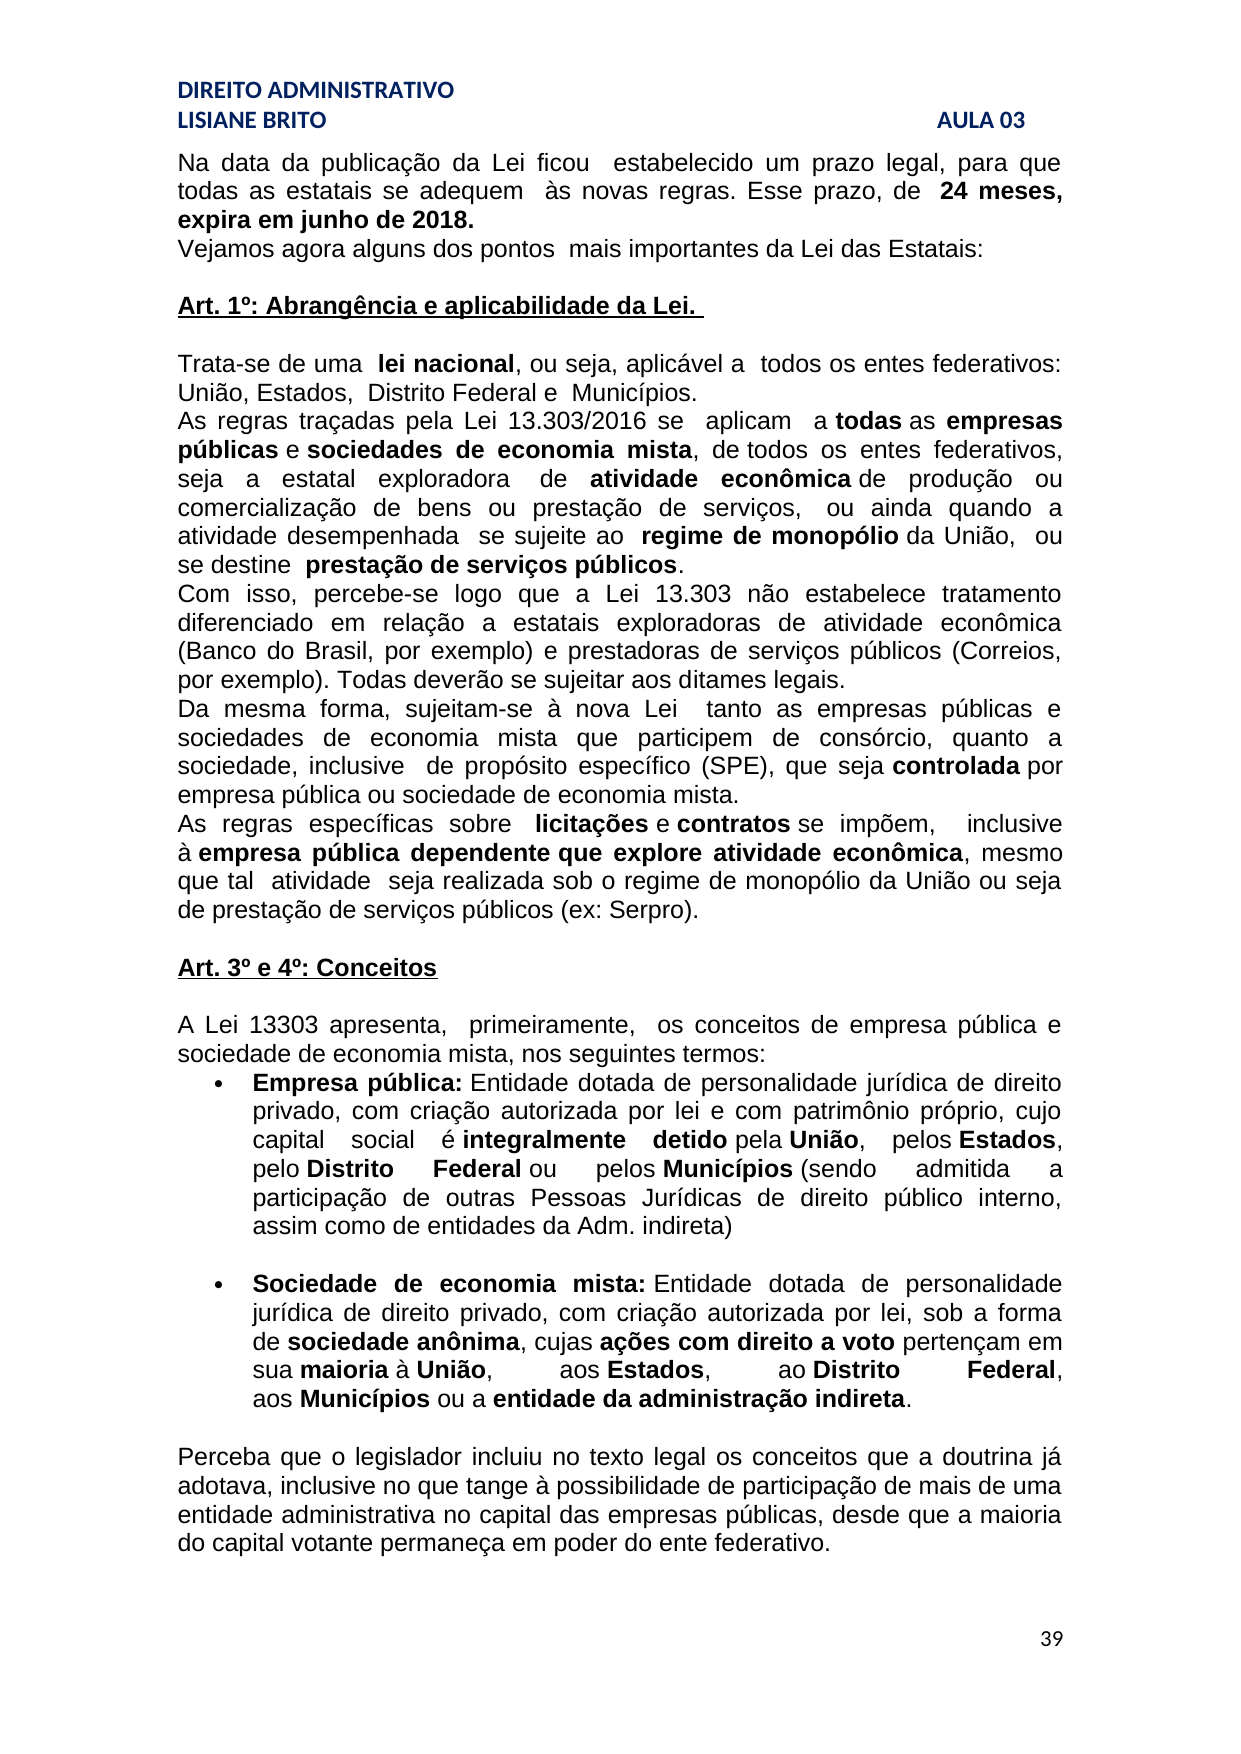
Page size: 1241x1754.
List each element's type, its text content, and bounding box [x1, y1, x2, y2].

text As regras específicas sobre licitações e contratos se impõem, inclusive à empresa pública dependente que explore atividade econômica, mesmo que tal atividade seja realizada sob o regime de monopólio da União ou seja de prestação de serviços públicos (ex: Serpro). [177, 809, 1063, 924]
text Da mesma forma, sujeitam-se à nova Lei tanto as empresas públicas e sociedades de economia mista que participem de consórcio, quanto a sociedade, inclusive de propósito específico (SPE), que seja controlada por empresa pública ou sociedade de economia mista. [177, 694, 1063, 809]
text As regras traçadas pela Lei 13.303/2016 se aplicam a todas as empresas públicas e sociedades de economia mista, de todos os entes federativos, seja a estatal exploradora de atividade econômica de produção ou comercialização de bens ou prestação de serviços, ou ainda quando a atividade desempenhada se sujeite ao regime de monopólio da União, ou se destine prestação de serviços públicos. [177, 406, 1063, 579]
text Na data da publicação da Lei ficou estabelecido um prazo legal, para que todas as estatais se adequem às novas regras. Esse prazo, de 24 meses, expira em junho de 2018. [177, 148, 1063, 234]
text Art. 1º: Abrangência e aplicabilidade da Lei. [177, 291, 1063, 320]
text Trata-se de uma lei nacional, ou seja, aplicável a todos os entes federativos: União, Estados, Distrito Federal e Municípios. [177, 349, 1063, 406]
text Vejamos agora alguns dos pontos mais importantes da Lei das Estatais: [177, 234, 1063, 263]
text Com isso, percebe-se logo que a Lei 13.303 não estabelece tratamento diferenciado em relação a estatais exploradoras de atividade econômica (Banco do Brasil, por exemplo) e prestadoras de serviços públicos (Correios, por exemplo). Todas deverão se sujeitar aos ditames legais. [177, 579, 1063, 694]
list Empresa pública: Entidade dotada de personalidade jurídica de direito privado, com criação autorizada por lei e com patrimônio próprio, cujo capital social é integralmente detido pela União, pelos Estados, pelo Distrito Federal ou pelos Municípios (sendo admitida a participação de outras Pessoas Jurídicas de direito público interno, assim como de entidades da Adm. indireta) [215, 1068, 1063, 1240]
text A Lei 13303 apresenta, primeiramente, os conceitos de empresa pública e sociedade de economia mista, nos seguintes termos: [177, 1010, 1063, 1068]
list Sociedade de economia mista: Entidade dotada de personalidade jurídica de direito privado, com criação autorizada por lei, sob a forma de sociedade anônima, cujas ações com direito a voto pertençam em sua maioria à União, aos Estados, ao Distrito Federal, aos Municípios ou a entidade da administração indireta. [215, 1269, 1063, 1413]
text Art. 3º e 4º: Conceitos [177, 953, 1063, 981]
text Perceba que o legislador incluiu no texto legal os conceitos que a doutrina já adotava, inclusive no que tange à possibilidade de participação de mais de uma entidade administrativa no capital das empresas públicas, desde que a maioria do capital votante permaneça em poder do ente federativo. [177, 1442, 1063, 1557]
